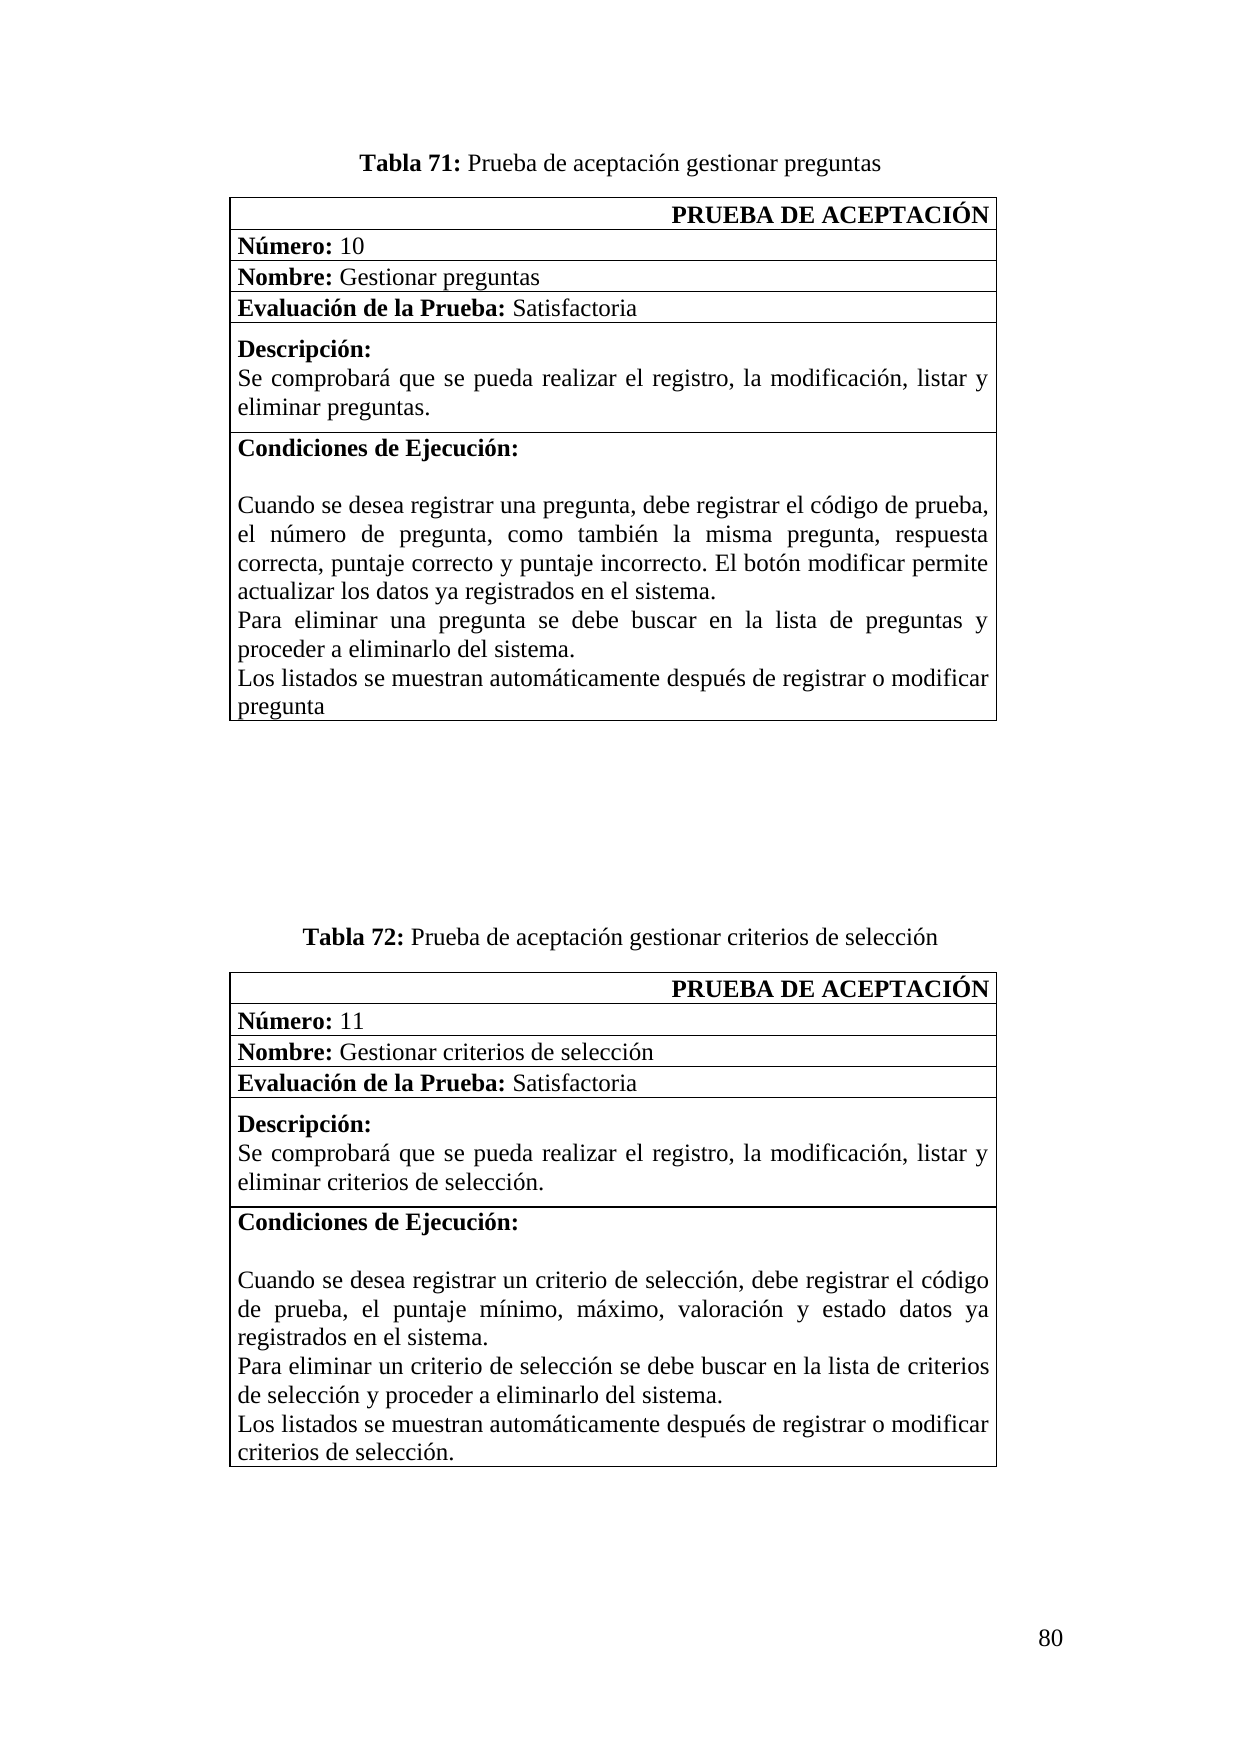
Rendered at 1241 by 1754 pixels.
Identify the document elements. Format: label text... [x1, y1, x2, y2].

table_cell Evaluación de la Prueba: Satisfactoria [231, 292, 996, 322]
text Tabla 72: Prueba de aceptación gestionar criterios de selección [177, 922, 1063, 951]
table_cell Descripción: Se comprobará que se pueda realizar el registro, la modificación, listar y eliminar criterios de selección. [231, 1098, 996, 1206]
table_cell Condiciones de Ejecución: Cuando se desea registrar un criterio de selección, debe registrar el código de prueba, el puntaje mínimo, máximo, valoración y estado datos ya registrados en el sistema. Para eliminar un criterio de selección se debe buscar en la lista de criterios de selección y proceder a eliminarlo del sistema. Los listados se muestran automáticamente después de registrar o modificar criterios de selección. [231, 1208, 996, 1466]
table_cell Número: 11 [231, 1004, 996, 1034]
table_cell Descripción: Se comprobará que se pueda realizar el registro, la modificación, listar y eliminar preguntas. [231, 323, 996, 432]
table_header PRUEBA DE ACEPTACIÓN [231, 198, 996, 228]
text Tabla 71: Prueba de aceptación gestionar preguntas [177, 148, 1063, 176]
table_cell Evaluación de la Prueba: Satisfactoria [231, 1067, 996, 1097]
table_header PRUEBA DE ACEPTACIÓN [231, 973, 996, 1003]
table_cell Condiciones de Ejecución: Cuando se desea registrar una pregunta, debe registrar el código de prueba, el número de pregunta, como también la misma pregunta, respuesta correcta, puntaje correcto y puntaje incorrecto. El botón modificar permite actualizar los datos ya registrados en el sistema. Para eliminar una pregunta se debe buscar en la lista de preguntas y proceder a eliminarlo del sistema. Los listados se muestran automáticamente después de registrar o modificar pregunta [231, 433, 996, 720]
table_cell Nombre: Gestionar criterios de selección [231, 1036, 996, 1066]
table_cell Número: 10 [231, 230, 996, 260]
table_cell Nombre: Gestionar preguntas [231, 261, 996, 291]
